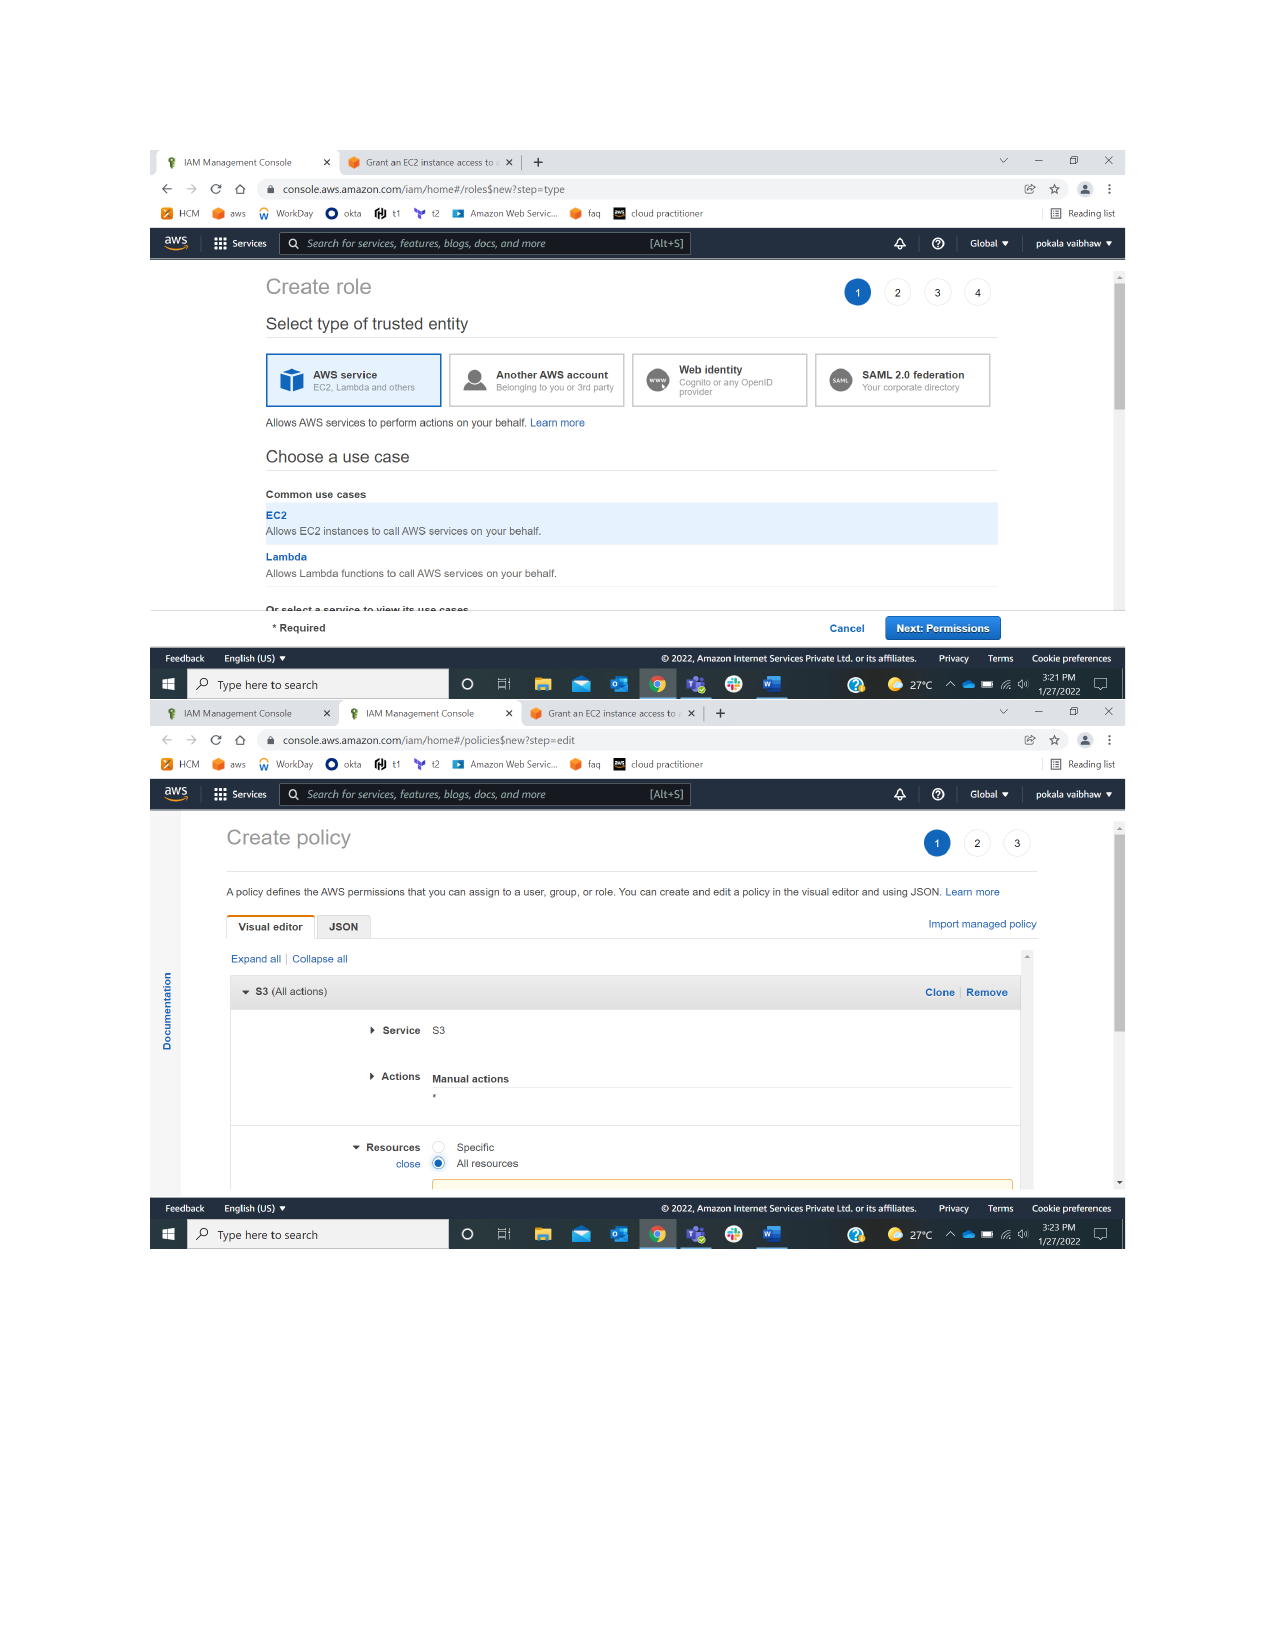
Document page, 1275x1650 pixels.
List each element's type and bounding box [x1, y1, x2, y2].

picture [150, 150, 1125, 699]
picture [150, 700, 1125, 1249]
